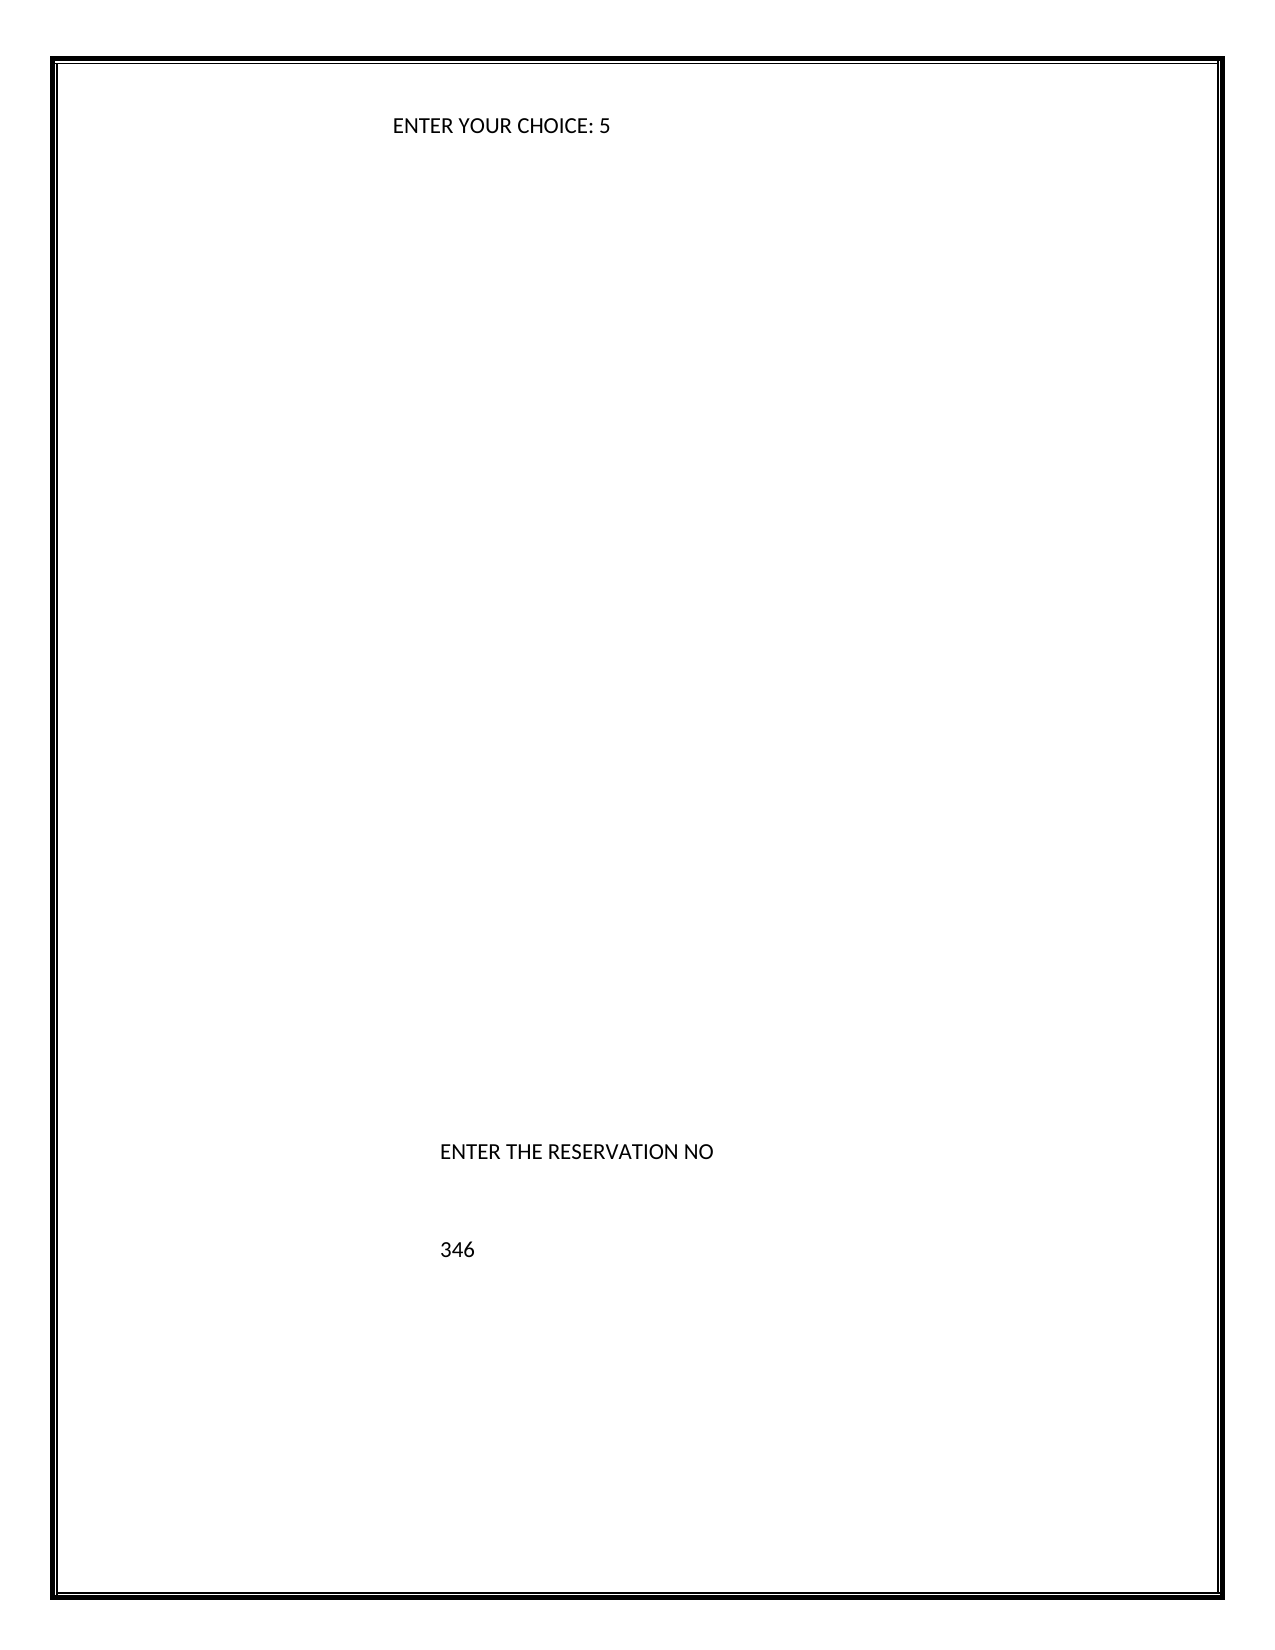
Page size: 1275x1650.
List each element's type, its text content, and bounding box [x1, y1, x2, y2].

text ENTER THE RESERVATION NO [394, 1137, 1181, 1165]
text 346 [394, 1235, 1181, 1263]
text ENTER YOUR CHOICE: 5 [300, 111, 1181, 139]
